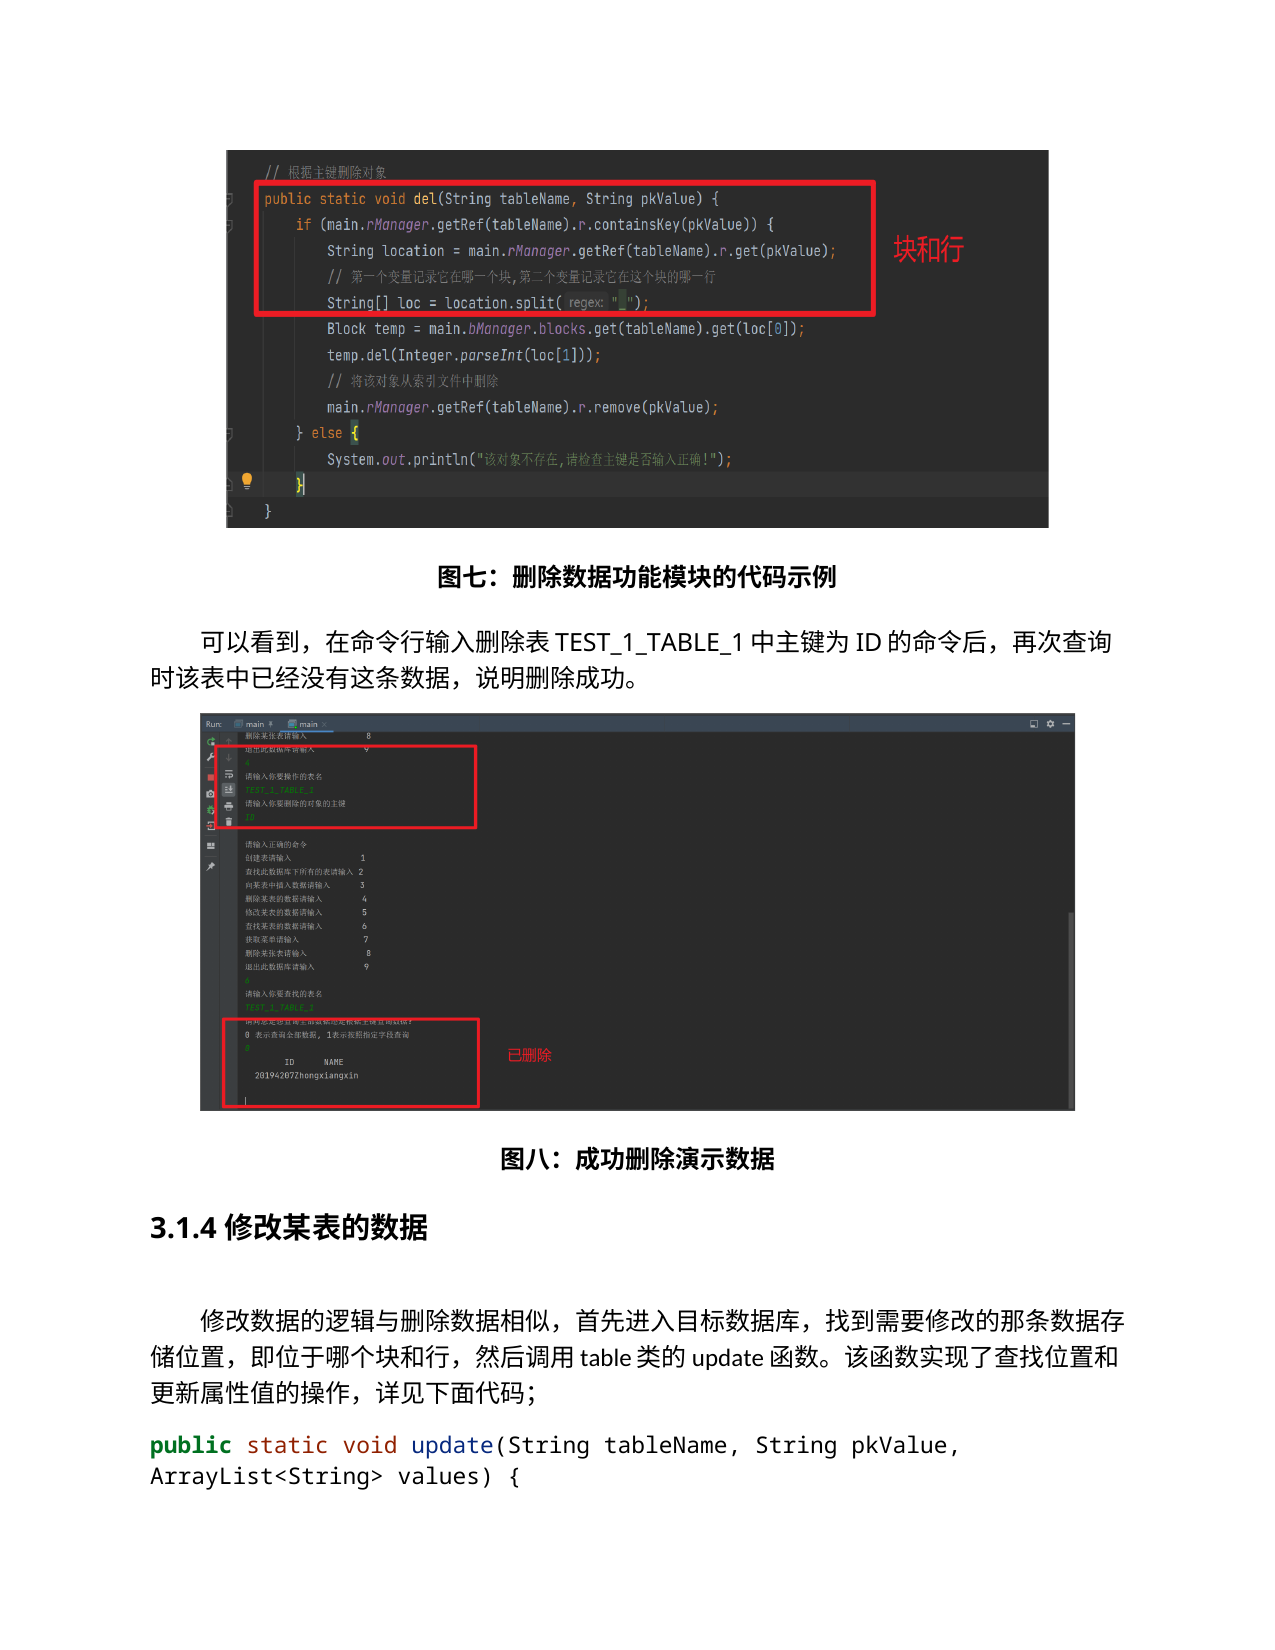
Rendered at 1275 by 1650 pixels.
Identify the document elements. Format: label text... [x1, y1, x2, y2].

text 修改数据的逻辑与删除数据相似，首先进入目标数据库，找到需要修改的那条数据存储位置，即位于哪个块和行，然后调用table类的update函数。该函数实现了查找位置和更新属性值的操作，详见下面代码； [150, 1301, 1125, 1410]
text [150, 1429, 1125, 1491]
subtitle 3.1.4 修改某表的数据 [150, 1205, 1125, 1247]
text 图七：删除数据功能模块的代码示例 [150, 557, 1125, 593]
text 可以看到，在命令行输入删除表TEST_1_TABLE_1中主键为ID的命令后，再次查询时该表中已经没有这条数据，说明删除成功。 [150, 622, 1125, 695]
picture [226, 150, 1049, 528]
text 图八：成功删除演示数据 [150, 1140, 1125, 1176]
picture [200, 713, 1075, 1111]
